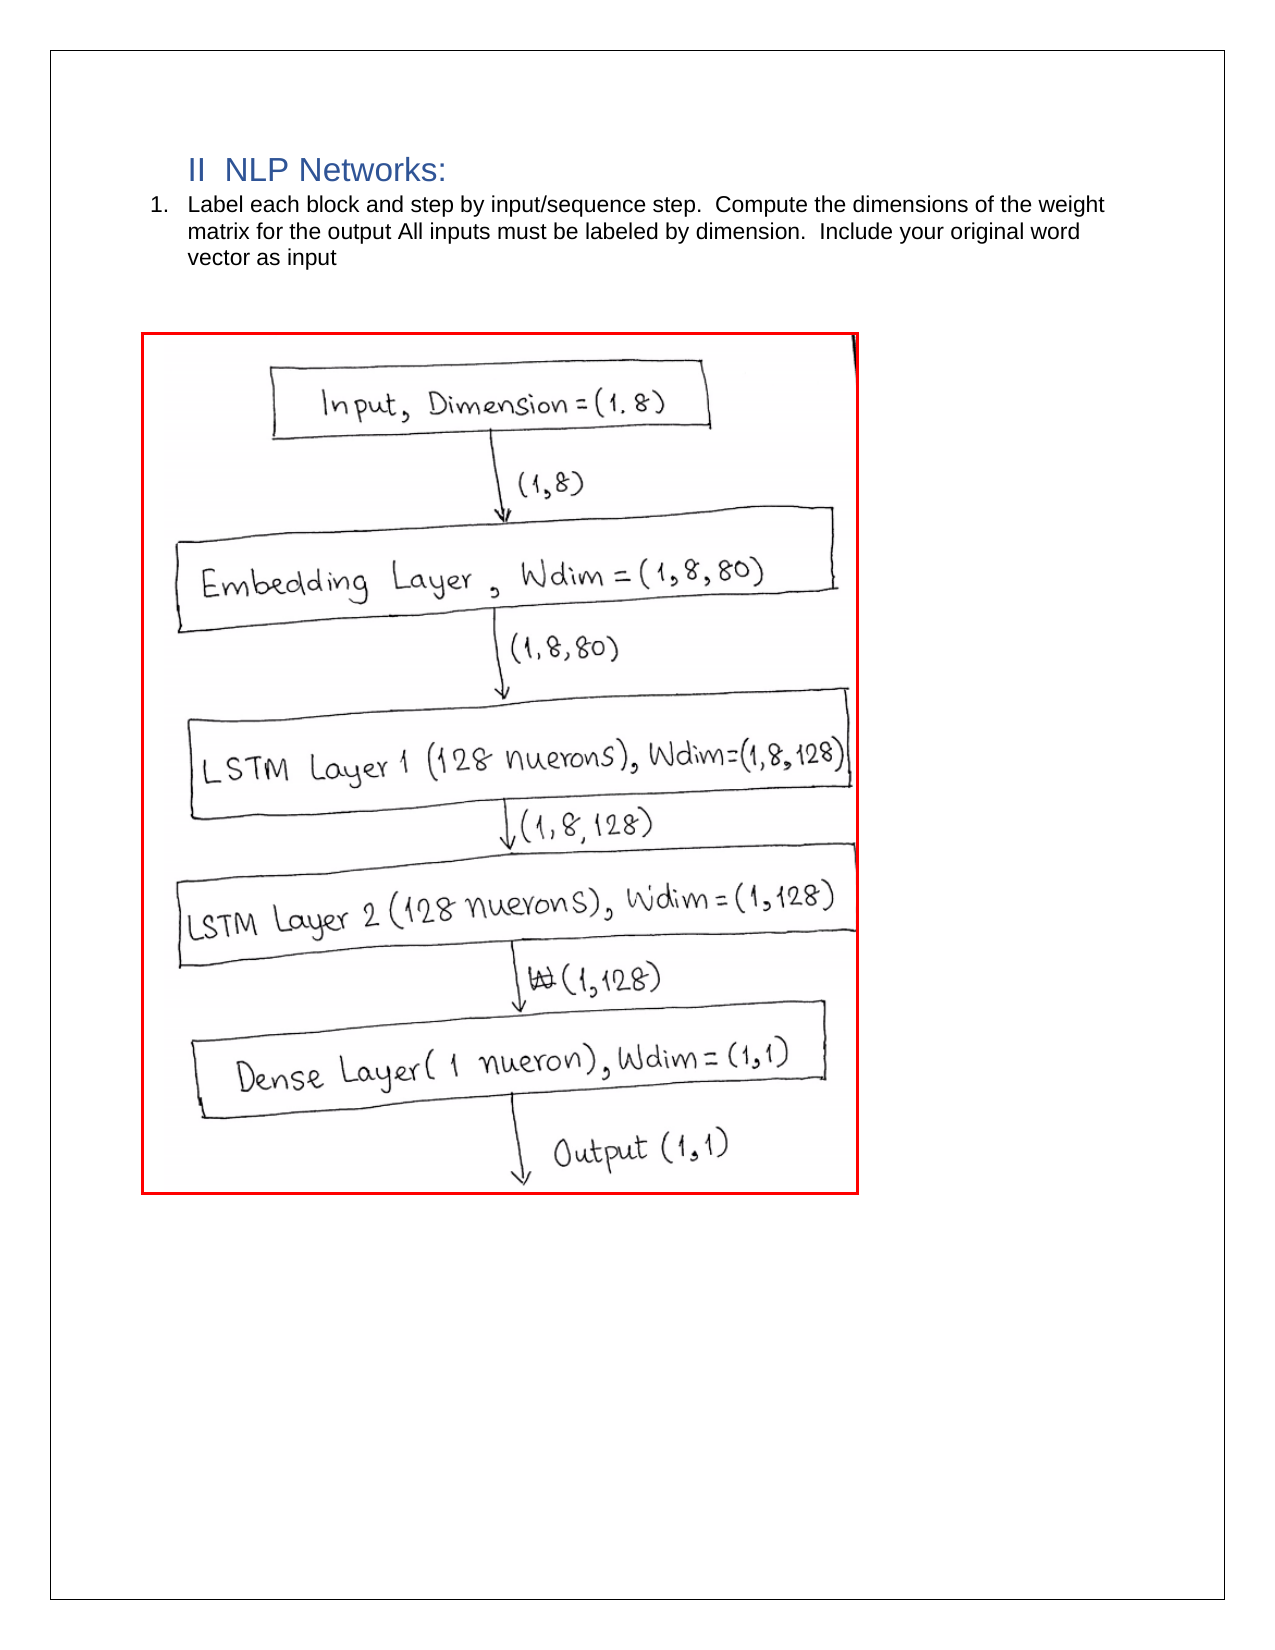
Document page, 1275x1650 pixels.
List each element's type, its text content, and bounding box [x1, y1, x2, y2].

picture [144, 335, 856, 1192]
subtitle II NLP Networks: [187, 150, 1125, 188]
list Label each block and step by input/sequence step. Compute the dimensions of the weight matrix for the output All inputs must be labeled by dimension. Include your original word vector as input [150, 191, 1125, 271]
